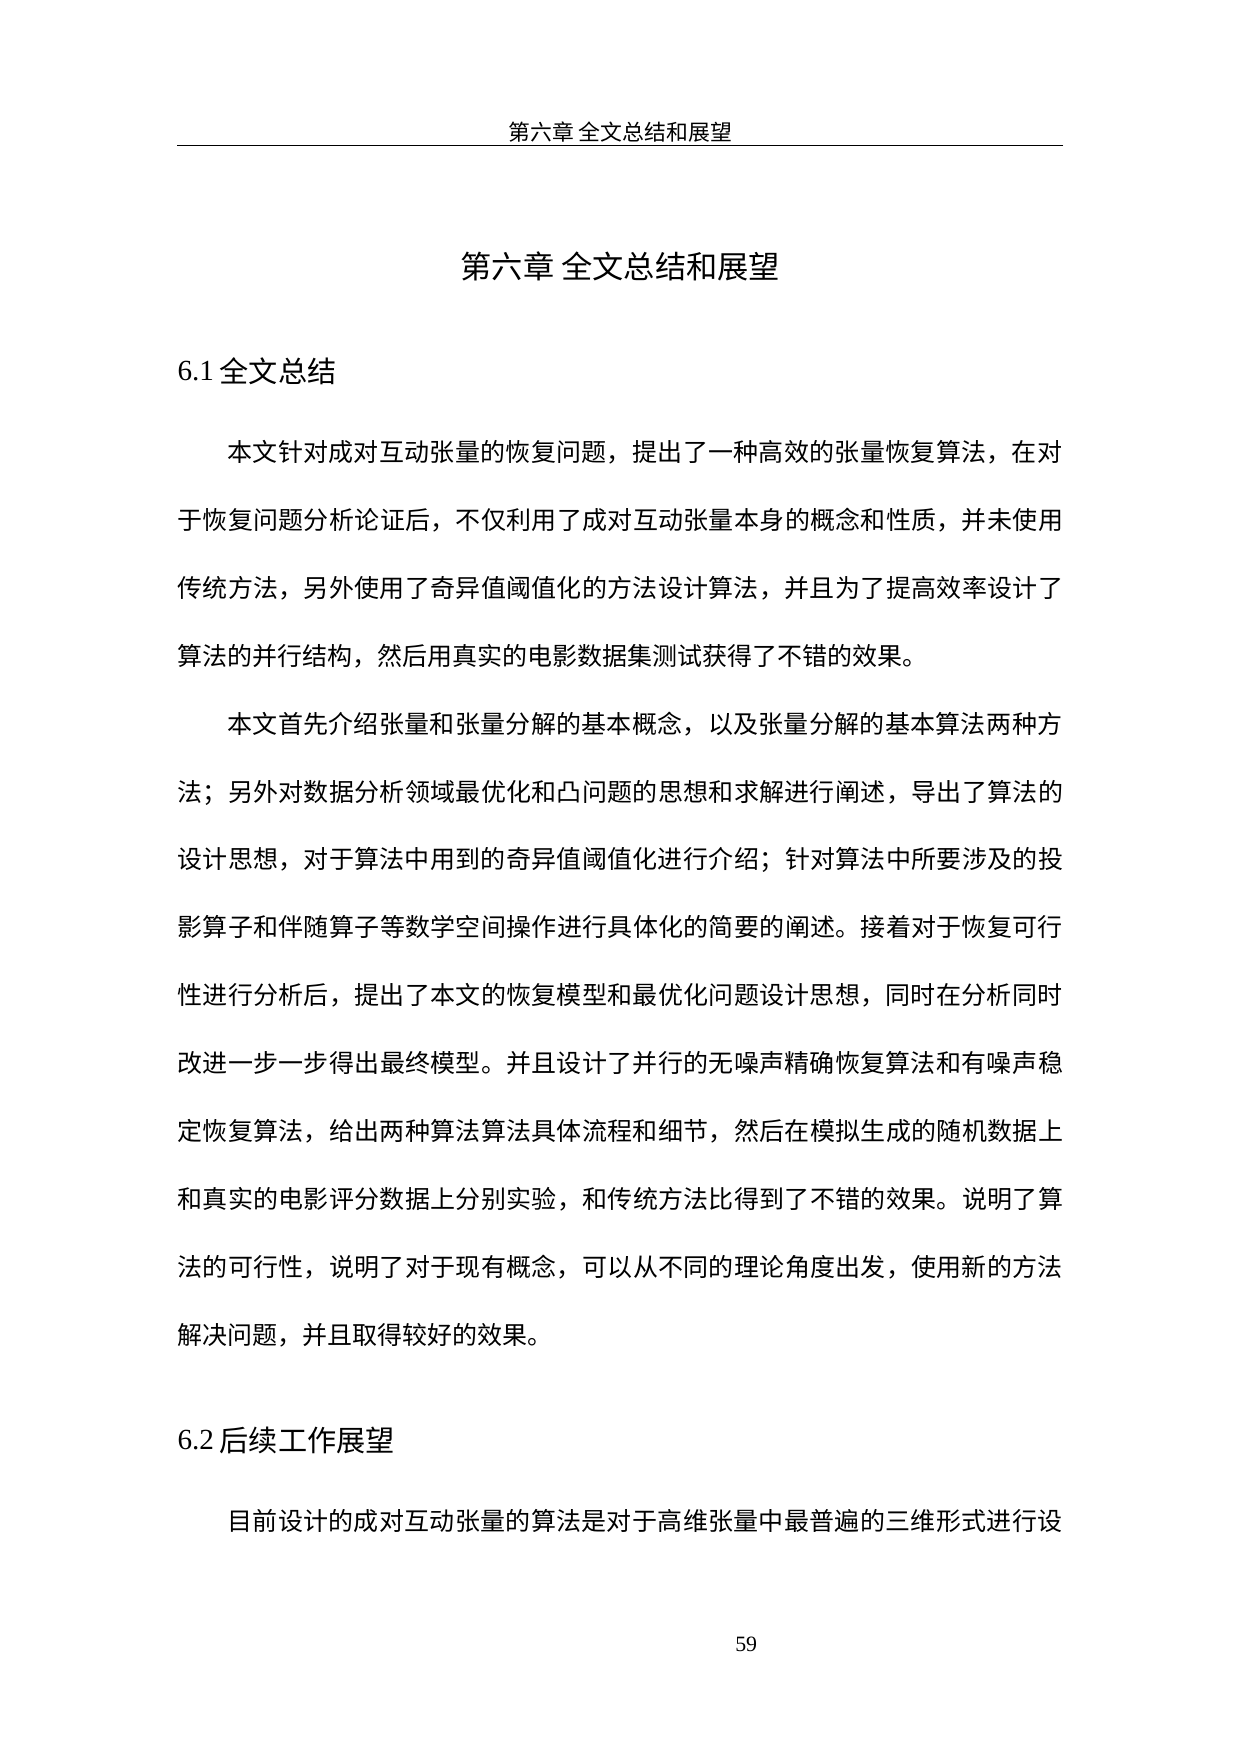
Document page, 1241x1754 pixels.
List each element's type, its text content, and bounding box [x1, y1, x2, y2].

text 本文针对成对互动张量的恢复问题，提出了一种高效的张量恢复算法，在对于恢复问题分析论证后，不仅利用了成对互动张量本身的概念和性质，并未使用传统方法，另外使用了奇异值阈值化的方法设计算法，并且为了提高效率设计了算法的并行结构，然后用真实的电影数据集测试获得了不错的效果。 [177, 417, 1063, 688]
text 本文首先介绍张量和张量分解的基本概念，以及张量分解的基本算法两种方法；另外对数据分析领域最优化和凸问题的思想和求解进行阐述，导出了算法的设计思想，对于算法中用到的奇异值阈值化进行介绍；针对算法中所要涉及的投影算子和伴随算子等数学空间操作进行具体化的简要的阐述。接着对于恢复可行性进行分析后，提出了本文的恢复模型和最优化问题设计思想，同时在分析同时改进一步一步得出最终模型。并且设计了并行的无噪声精确恢复算法和有噪声稳定恢复算法，给出两种算法算法具体流程和细节，然后在模拟生成的随机数据上和真实的电影评分数据上分别实验，和传统方法比得到了不错的效果。说明了算法的可行性，说明了对于现有概念，可以从不同的理论角度出发，使用新的方法解决问题，并且取得较好的效果。 [177, 688, 1063, 1367]
text 6.1全文总结 [177, 336, 1063, 404]
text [177, 1485, 1063, 1553]
text 6.2后续工作展望 [177, 1405, 1063, 1473]
text 第六章 全文总结和展望 [177, 231, 1063, 299]
